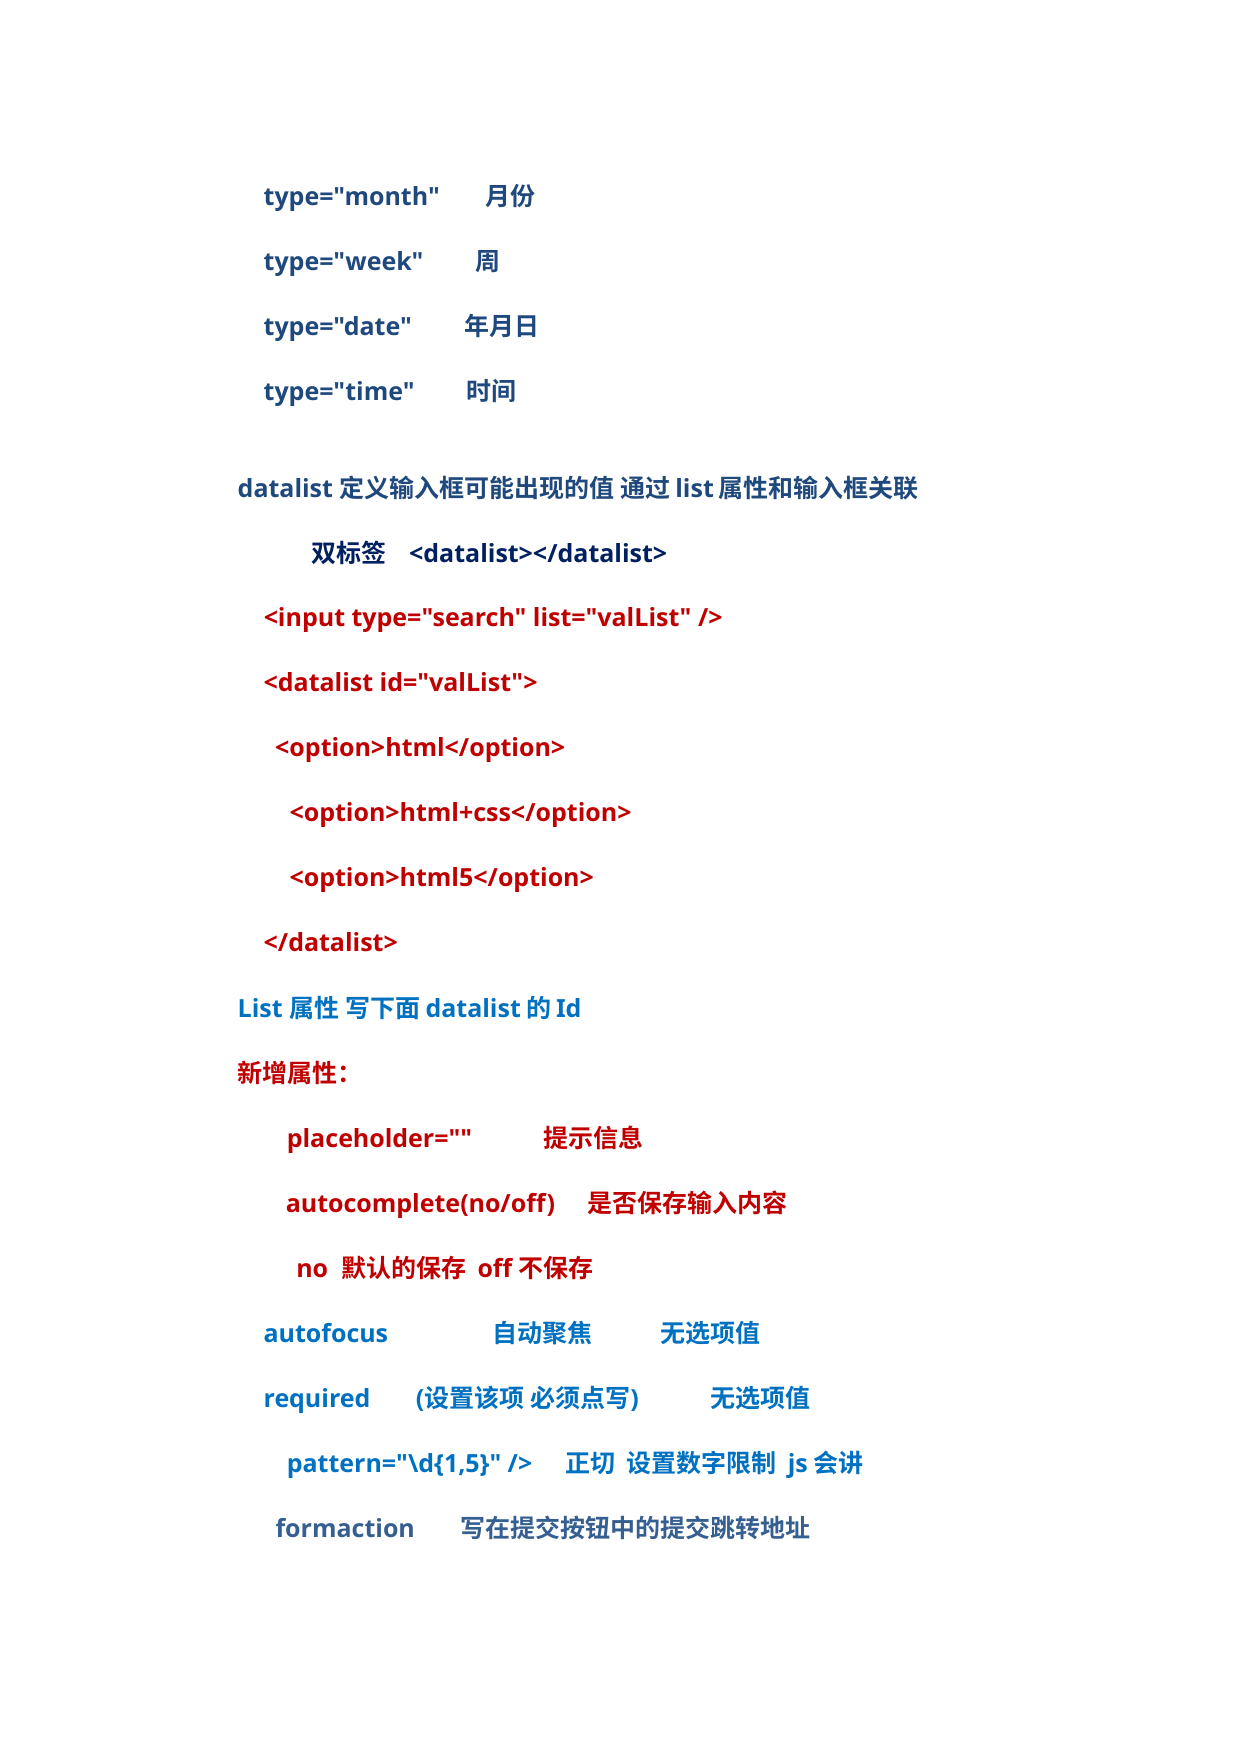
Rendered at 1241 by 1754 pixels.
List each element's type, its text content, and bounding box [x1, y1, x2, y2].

text type="time" 时间 [187, 357, 1053, 422]
text type="week" 周 [187, 227, 1053, 292]
text type="month" 月份 [187, 162, 1053, 227]
text List 属性 写下面 datalist的Id [187, 974, 1053, 1039]
text placeholder="" 提示信息 [187, 1104, 1053, 1169]
text </datalist> [187, 909, 1053, 974]
text autofocus 自动聚焦 无选项值 [187, 1299, 1053, 1364]
text 新增属性： [187, 1039, 1053, 1104]
text type="date" 年月日 [187, 292, 1053, 357]
text required (设置该项 必须点写) 无选项值 [187, 1364, 1053, 1429]
text <option>html5</option> [187, 844, 1053, 909]
text <input type="search" list="valList" /> [187, 584, 1053, 649]
text formaction 写在提交按钮中的提交跳转地址 [187, 1494, 1053, 1559]
text pattern="\d{1,5}" /> 正切 设置数字限制 js会讲 [187, 1429, 1053, 1494]
text no 默认的保存 off 不保存 [187, 1234, 1053, 1299]
text autocomplete(no/off) 是否保存输入内容 [187, 1169, 1053, 1234]
text <option>html+css</option> [187, 779, 1053, 844]
text <datalist id="valList"> [187, 649, 1053, 714]
text <option>html</option> [187, 714, 1053, 779]
text 双标签 <datalist></datalist> [187, 519, 1053, 584]
text datalist 定义输入框可能出现的值 通过list属性和输入框关联 [187, 454, 1053, 519]
